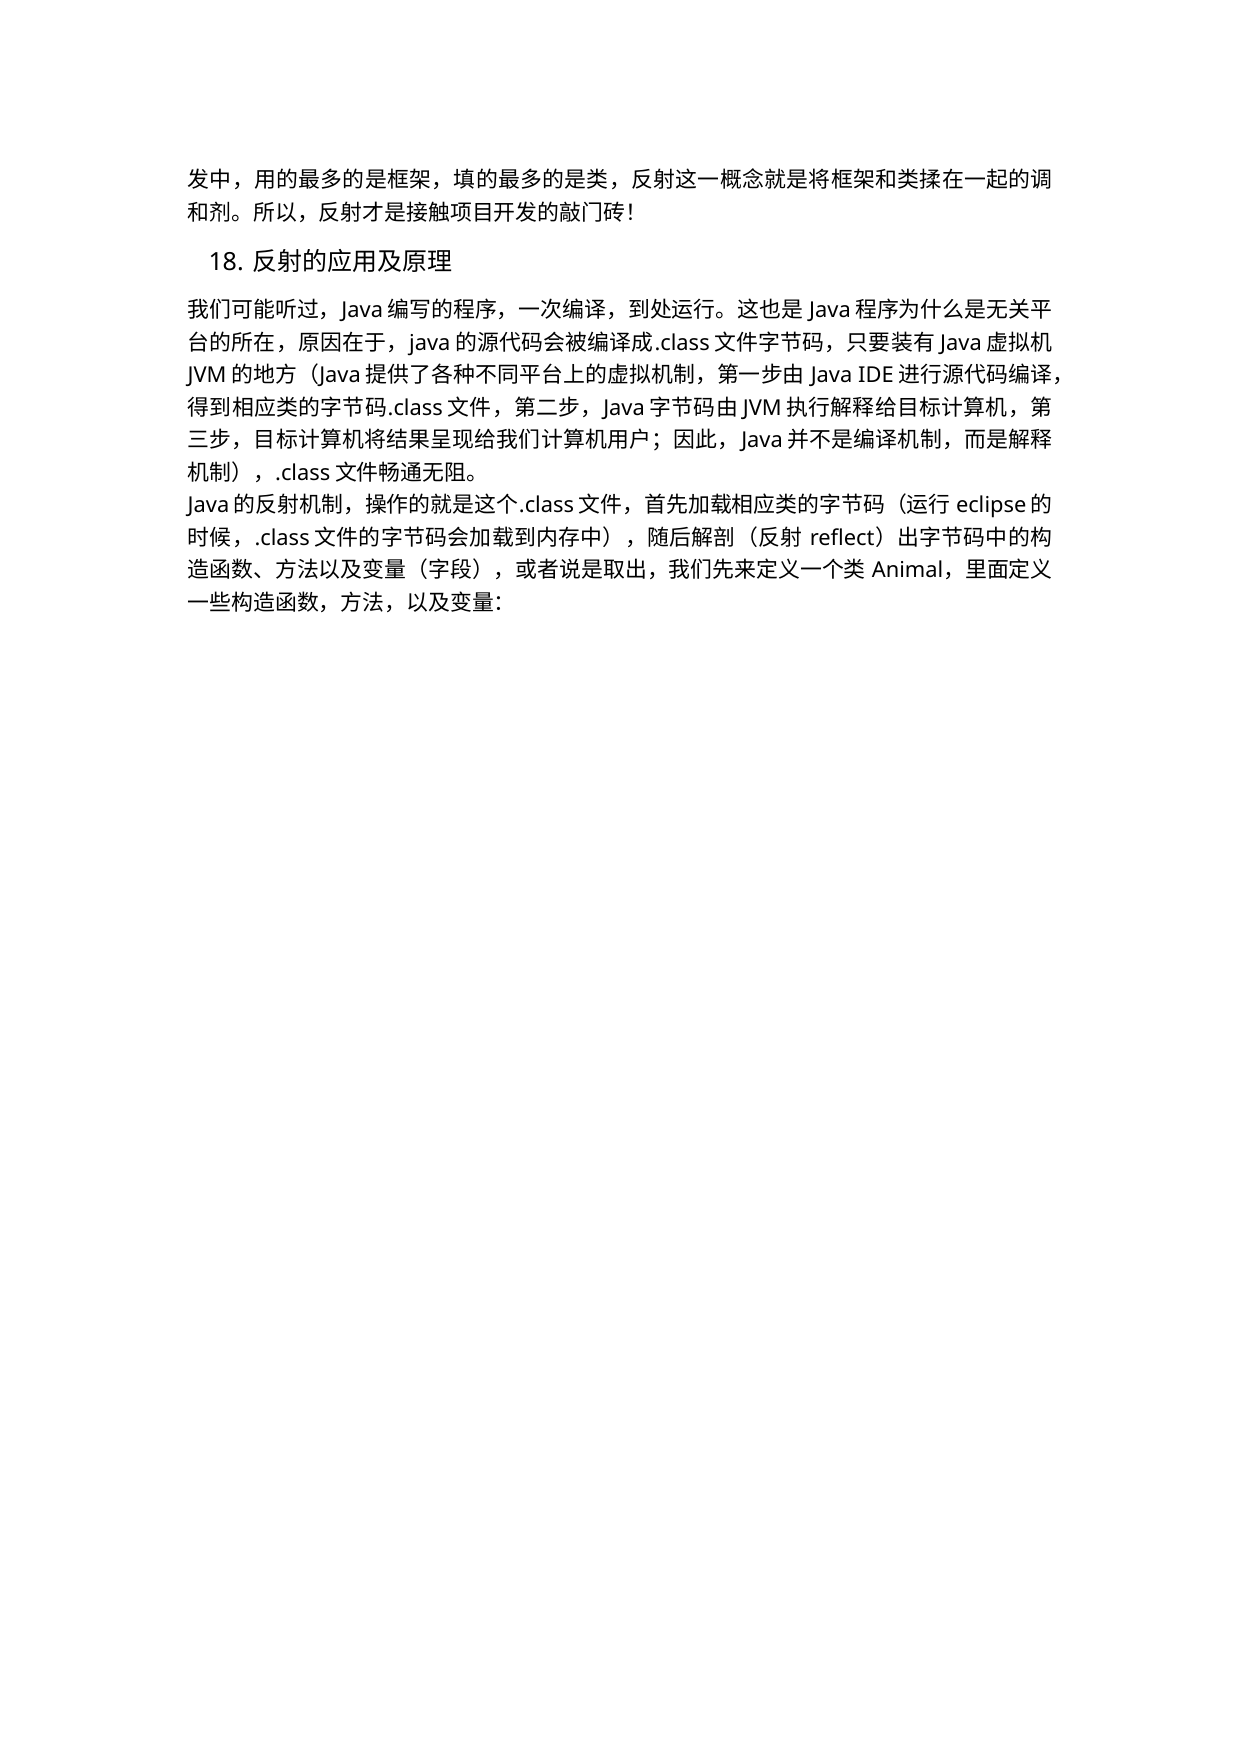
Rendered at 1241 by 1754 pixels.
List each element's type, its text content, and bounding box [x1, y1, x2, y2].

subtitle 反射的应用及原理 [208, 227, 1053, 292]
text 我们可能听过，Java编写的程序，一次编译，到处运行。这也是Java程序为什么是无关平台的所在，原因在于，java的源代码会被编译成.class文件字节码，只要装有Java虚拟机JVM的地方（Java提供了各种不同平台上的虚拟机制，第一步由Java IDE进行源代码编译，得到相应类的字节码.class文件，第二步，Java字节码由JVM执行解释给目标计算机，第三步，目标计算机将结果呈现给我们计算机用户；因此，Java并不是编译机制，而是解释机制），.class文件畅通无阻。 [187, 292, 1053, 487]
text Java的反射机制，操作的就是这个.class文件，首先加载相应类的字节码（运行eclipse的时候，.class文件的字节码会加载到内存中），随后解剖（反射 reflect）出字节码中的构造函数、方法以及变量（字段），或者说是取出，我们先来定义一个类Animal，里面定义一些构造函数，方法，以及变量： [187, 487, 1053, 617]
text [187, 162, 1053, 227]
